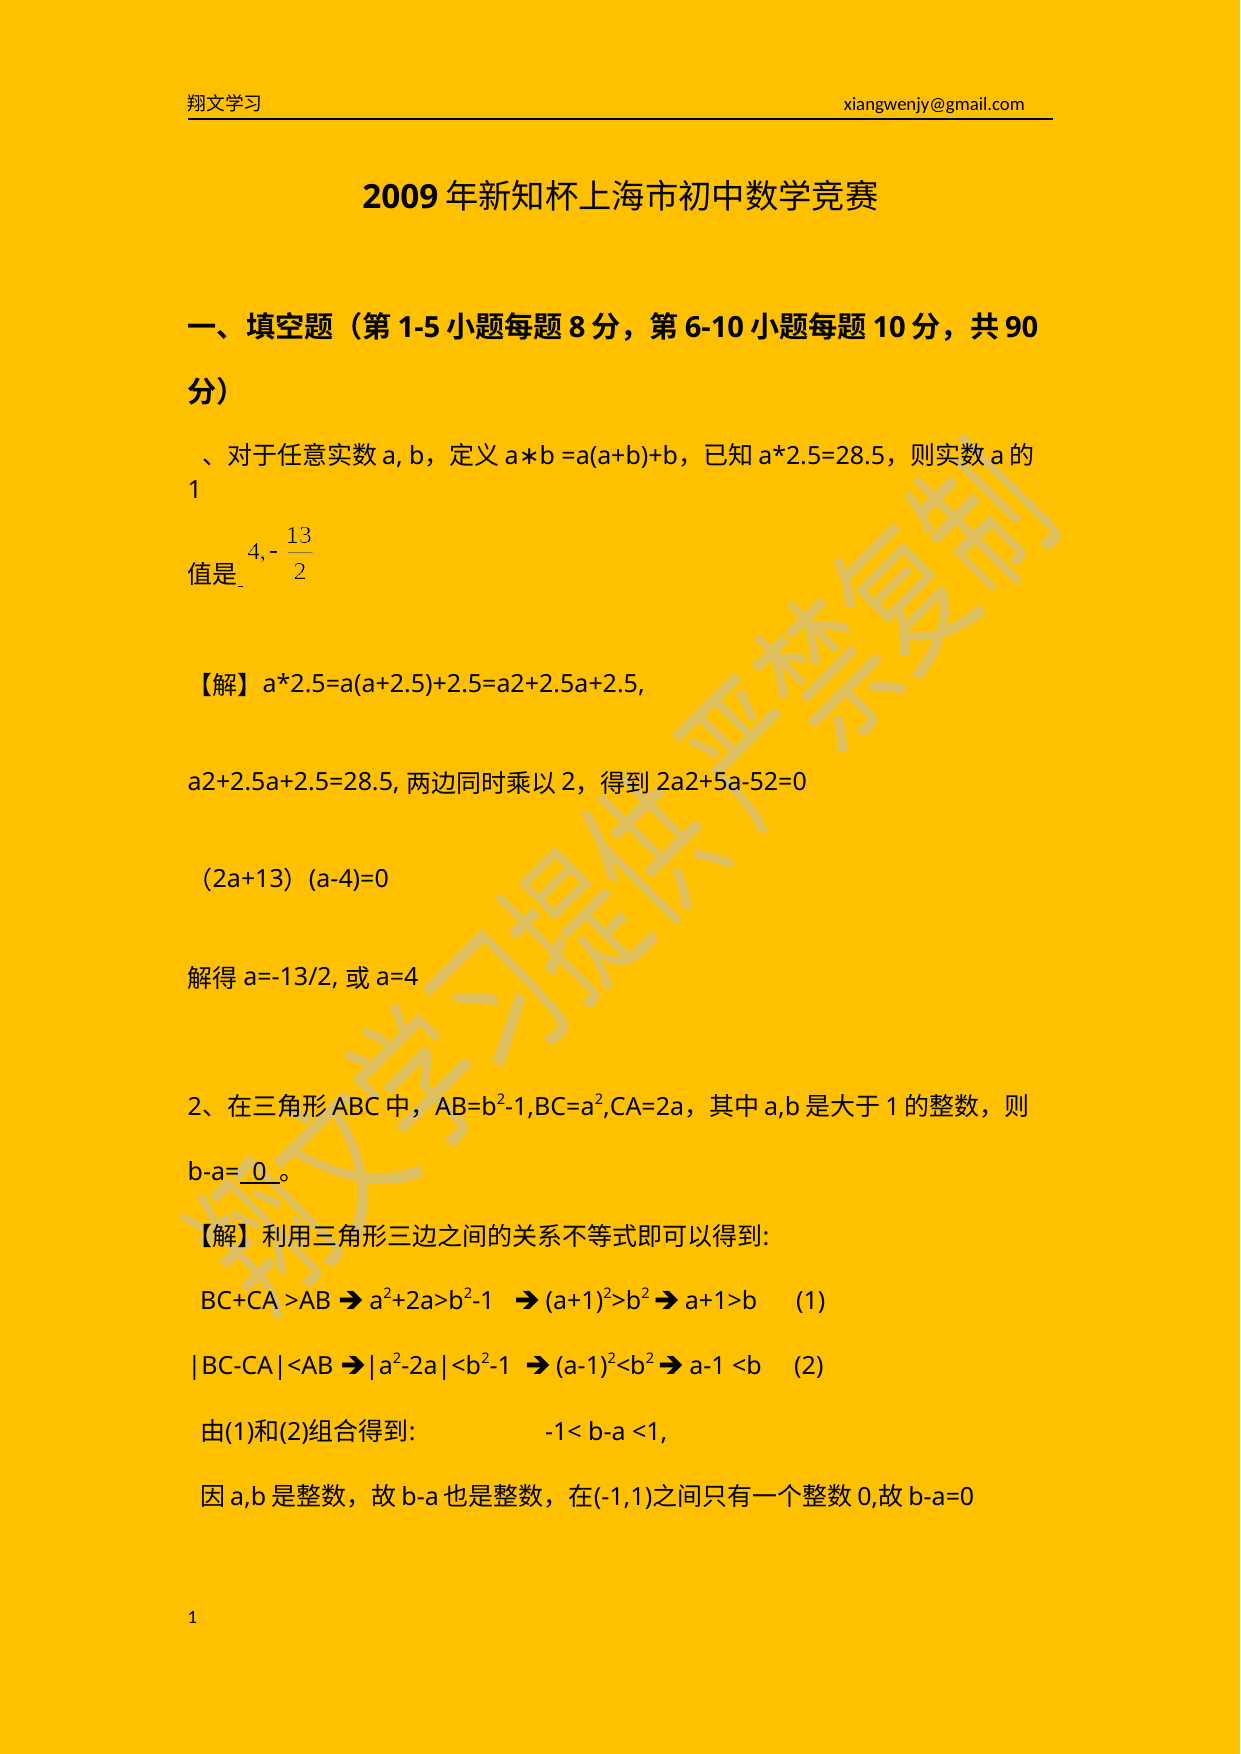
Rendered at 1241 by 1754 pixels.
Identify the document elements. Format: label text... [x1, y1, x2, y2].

text a2+2.5a+2.5=28.5, 两边同时乘以2，得到 2a2+5a-52=0 [187, 714, 1053, 812]
text 因a,b是整数，故b-a也是整数，在(-1,1)之间只有一个整数0,故b-a=0 [187, 1462, 1053, 1527]
text 【解】利用三角形三边之间的关系不等式即可以得到: [187, 1202, 1053, 1267]
text 一、填空题（第1-5小题每题8分，第6-10小题每题10分，共90分） [187, 292, 1053, 422]
text 解得 a=-13/2, 或 a=4 [187, 909, 1053, 1007]
text |BC-CA|<AB |a2-2a|<b2-1 (a-1)2<b2 a-1 <b (2) [187, 1332, 1053, 1397]
text 【解】a*2.5=a(a+2.5)+2.5=a2+2.5a+2.5, [187, 617, 1053, 714]
text 2、在三角形ABC中，AB=b2-1,BC=a2,CA=2a，其中a,b是大于1的整数，则b-a= 0 。 [187, 1072, 1053, 1202]
text 由(1)和(2)组合得到: -1< b-a <1, [187, 1397, 1053, 1462]
text 1、对于任意实数a, b，定义a∗b =a(a+b)+b，已知a*2.5=28.5，则实数a的值是 [187, 422, 1053, 617]
text BC+CA >AB a2+2a>b2-1 (a+1)2>b2 a+1>b (1) [187, 1267, 1053, 1332]
text 2009年新知杯上海市初中数学竞赛 [187, 162, 1053, 227]
text （2a+13）(a-4)=0 [187, 812, 1053, 909]
